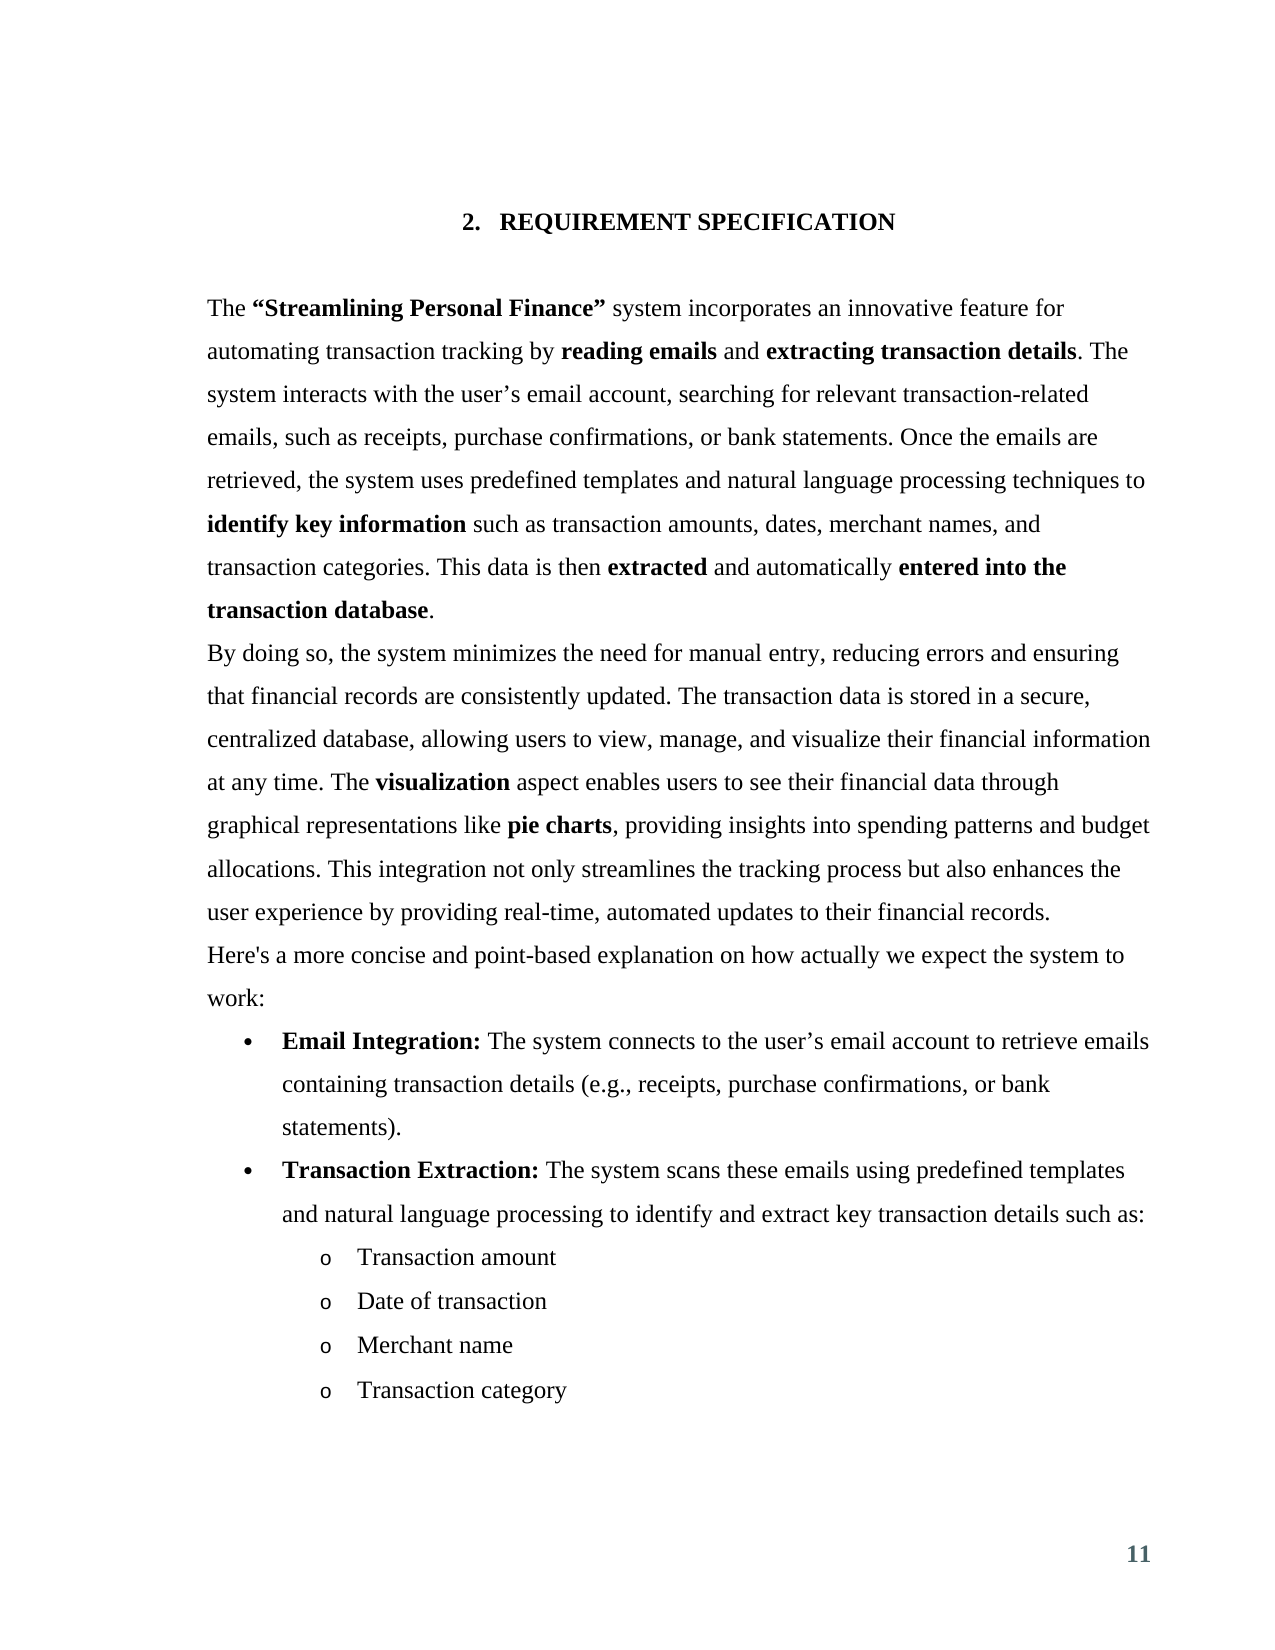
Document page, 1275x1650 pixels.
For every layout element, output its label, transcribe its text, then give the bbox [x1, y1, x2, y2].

subtitle REQUIREMENT SPECIFICATION [207, 207, 1151, 236]
list Merchant name [319, 1331, 1151, 1360]
text By doing so, the system minimizes the need for manual entry, reducing errors and ensuring that financial records are consistently updated. The transaction data is stored in a secure, centralized database, allowing users to view, manage, and visualize their financial information at any time. The visualization aspect enables users to see their financial data through graphical representations like pie charts, providing insights into spending patterns and budget allocations. This integration not only streamlines the tracking process but also enhances the user experience by providing real-time, automated updates to their financial records. [207, 638, 1151, 926]
list Transaction Extraction: The system scans these emails using predefined templates and natural language processing to identify and extract key transaction details such as: [244, 1156, 1151, 1227]
list Transaction amount [319, 1242, 1151, 1271]
list Email Integration: The system connects to the user’s email account to retrieve emails containing transaction details (e.g., receipts, purchase confirmations, or bank statements). [244, 1026, 1151, 1141]
list Transaction category [319, 1375, 1151, 1404]
text Here's a more concise and point-based explanation on how actually we expect the system to work: [207, 940, 1151, 1012]
text The “Streamlining Personal Finance” system incorporates an innovative feature for automating transaction tracking by reading emails and extracting transaction details. The system interacts with the user’s email account, searching for relevant transaction-related emails, such as receipts, purchase confirmations, or bank statements. Once the emails are retrieved, the system uses predefined templates and natural language processing techniques to identify key information such as transaction amounts, dates, merchant names, and transaction categories. This data is then extracted and automatically entered into the transaction database. [207, 293, 1151, 624]
list Date of transaction [319, 1286, 1151, 1316]
